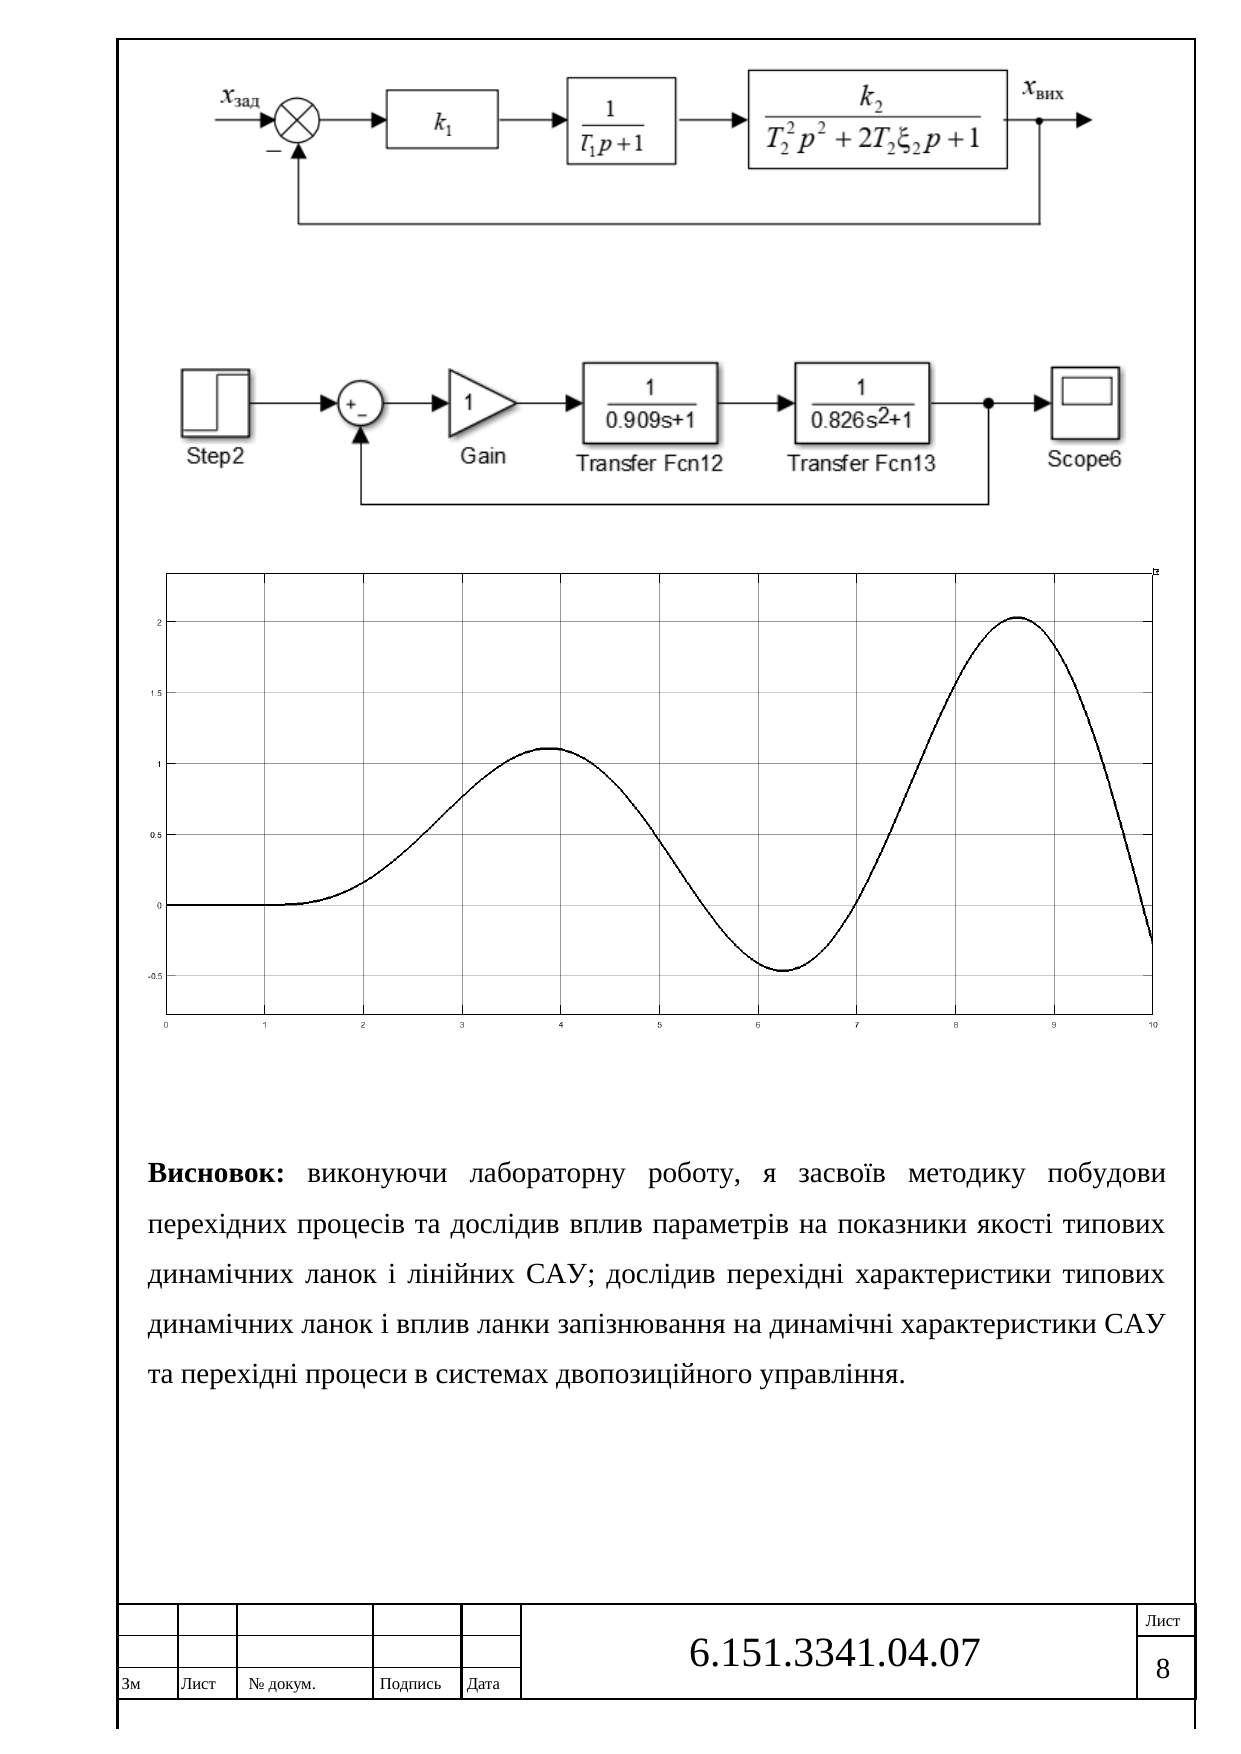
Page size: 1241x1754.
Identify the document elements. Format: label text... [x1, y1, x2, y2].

picture [211, 65, 1096, 234]
text Висновок: виконуючи лабораторну роботу, я засвоїв методику побудови перехідних процесів та дослідив вплив параметрів на показники якості типових динамічних ланок і лінійних САУ; дослідив перехідні характеристики типових динамічних ланок і вплив ланки запізнювання на динамічні характеристики САУ та перехідні процеси в системах двопозиційного управління. [148, 1155, 1167, 1390]
